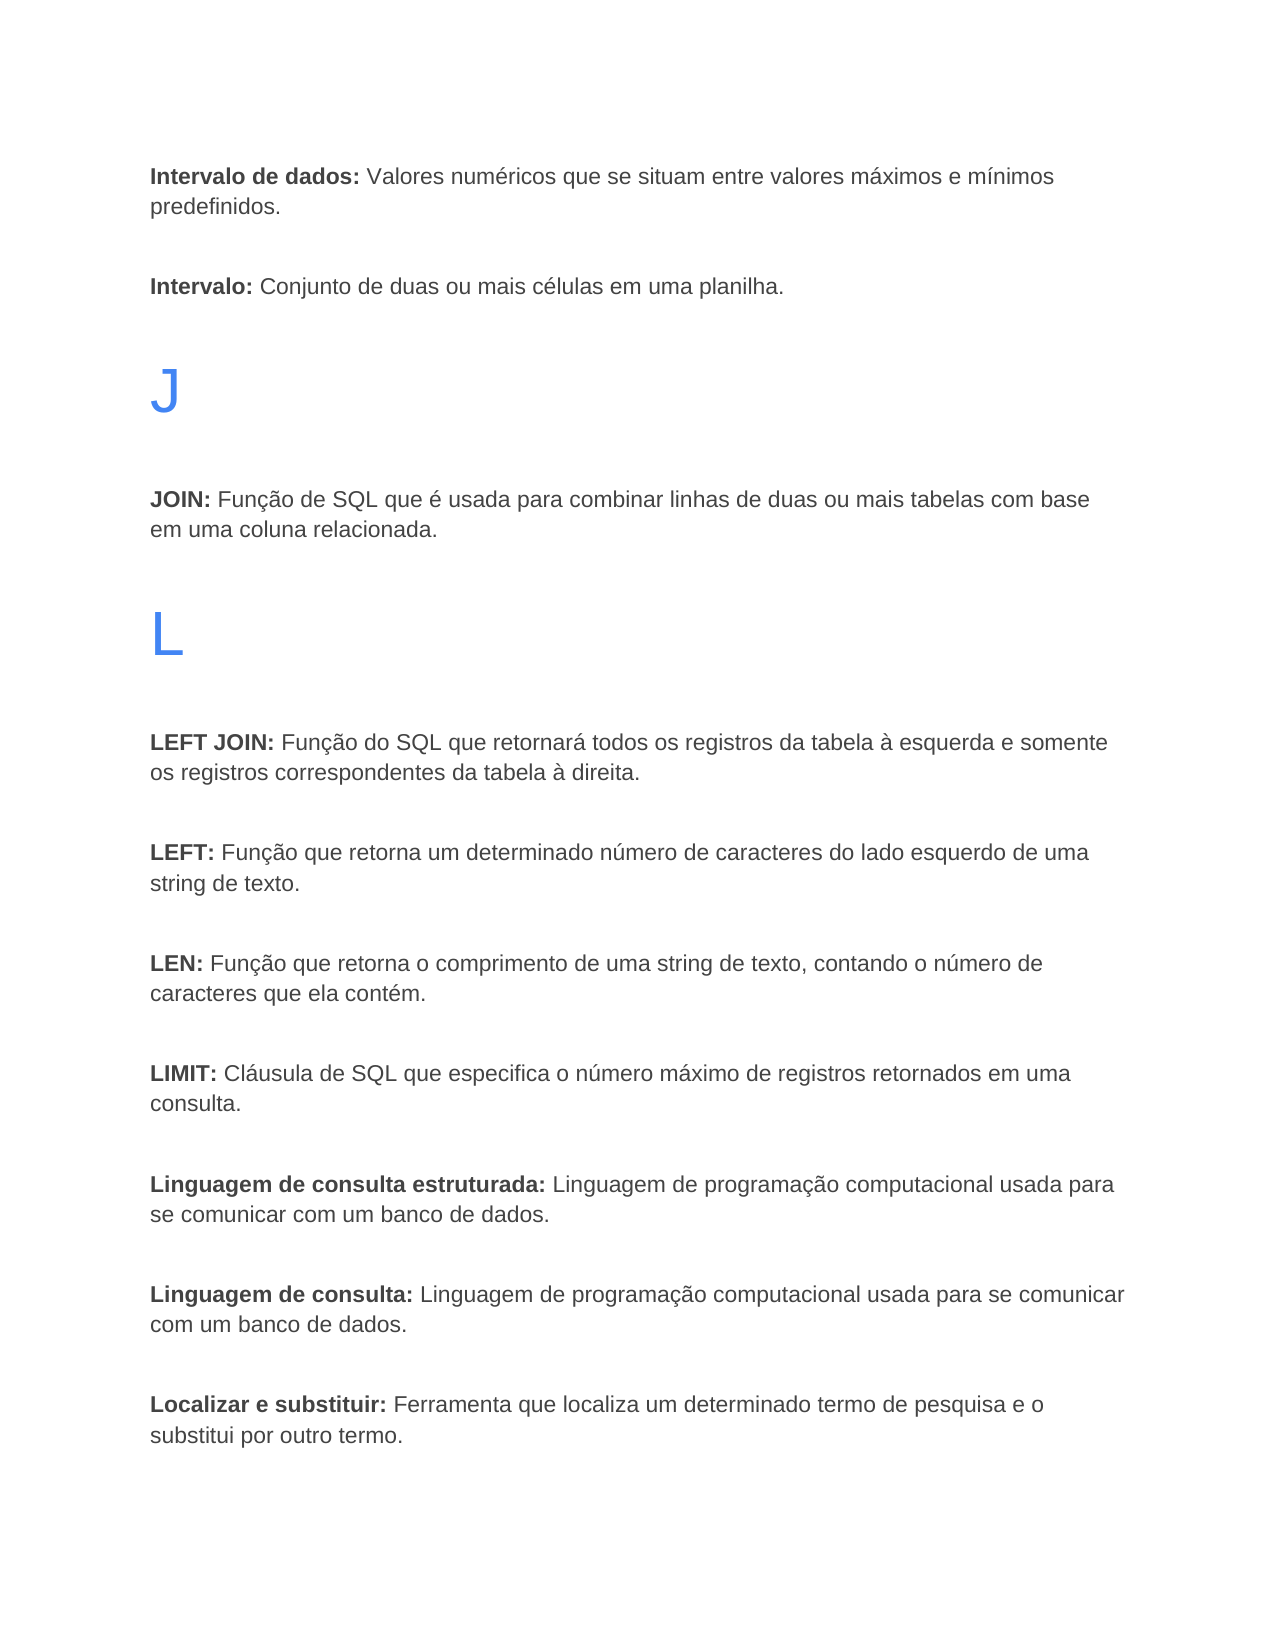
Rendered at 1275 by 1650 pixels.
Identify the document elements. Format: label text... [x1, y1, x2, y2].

text L [150, 596, 1125, 668]
text Linguagem de consulta: Linguagem de programação computacional usada para se comunicar com um banco de dados. [150, 1281, 1125, 1338]
text LIMIT: Cláusula de SQL que especifica o número máximo de registros retornados em uma consulta. [150, 1060, 1125, 1117]
text Linguagem de consulta estruturada: Linguagem de programação computacional usada para se comunicar com um banco de dados. [150, 1171, 1125, 1227]
text J [150, 353, 1125, 425]
text LEFT JOIN: Função do SQL que retornará todos os registros da tabela à esquerda e somente os registros correspondentes da tabela à direita. [150, 729, 1125, 786]
text Localizar e substituir: Ferramenta que localiza um determinado termo de pesquisa e o substitui por outro termo. [150, 1391, 1125, 1448]
text LEN: Função que retorna o comprimento de uma string de texto, contando o número de caracteres que ela contém. [150, 950, 1125, 1006]
text JOIN: Função de SQL que é usada para combinar linhas de duas ou mais tabelas com base em uma coluna relacionada. [150, 486, 1125, 542]
text Intervalo: Conjunto de duas ou mais células em uma planilha. [150, 273, 1125, 299]
text LEFT: Função que retorna um determinado número de caracteres do lado esquerdo de uma string de texto. [150, 839, 1125, 896]
text Intervalo de dados: Valores numéricos que se situam entre valores máximos e mínimos predefinidos. [150, 163, 1125, 219]
